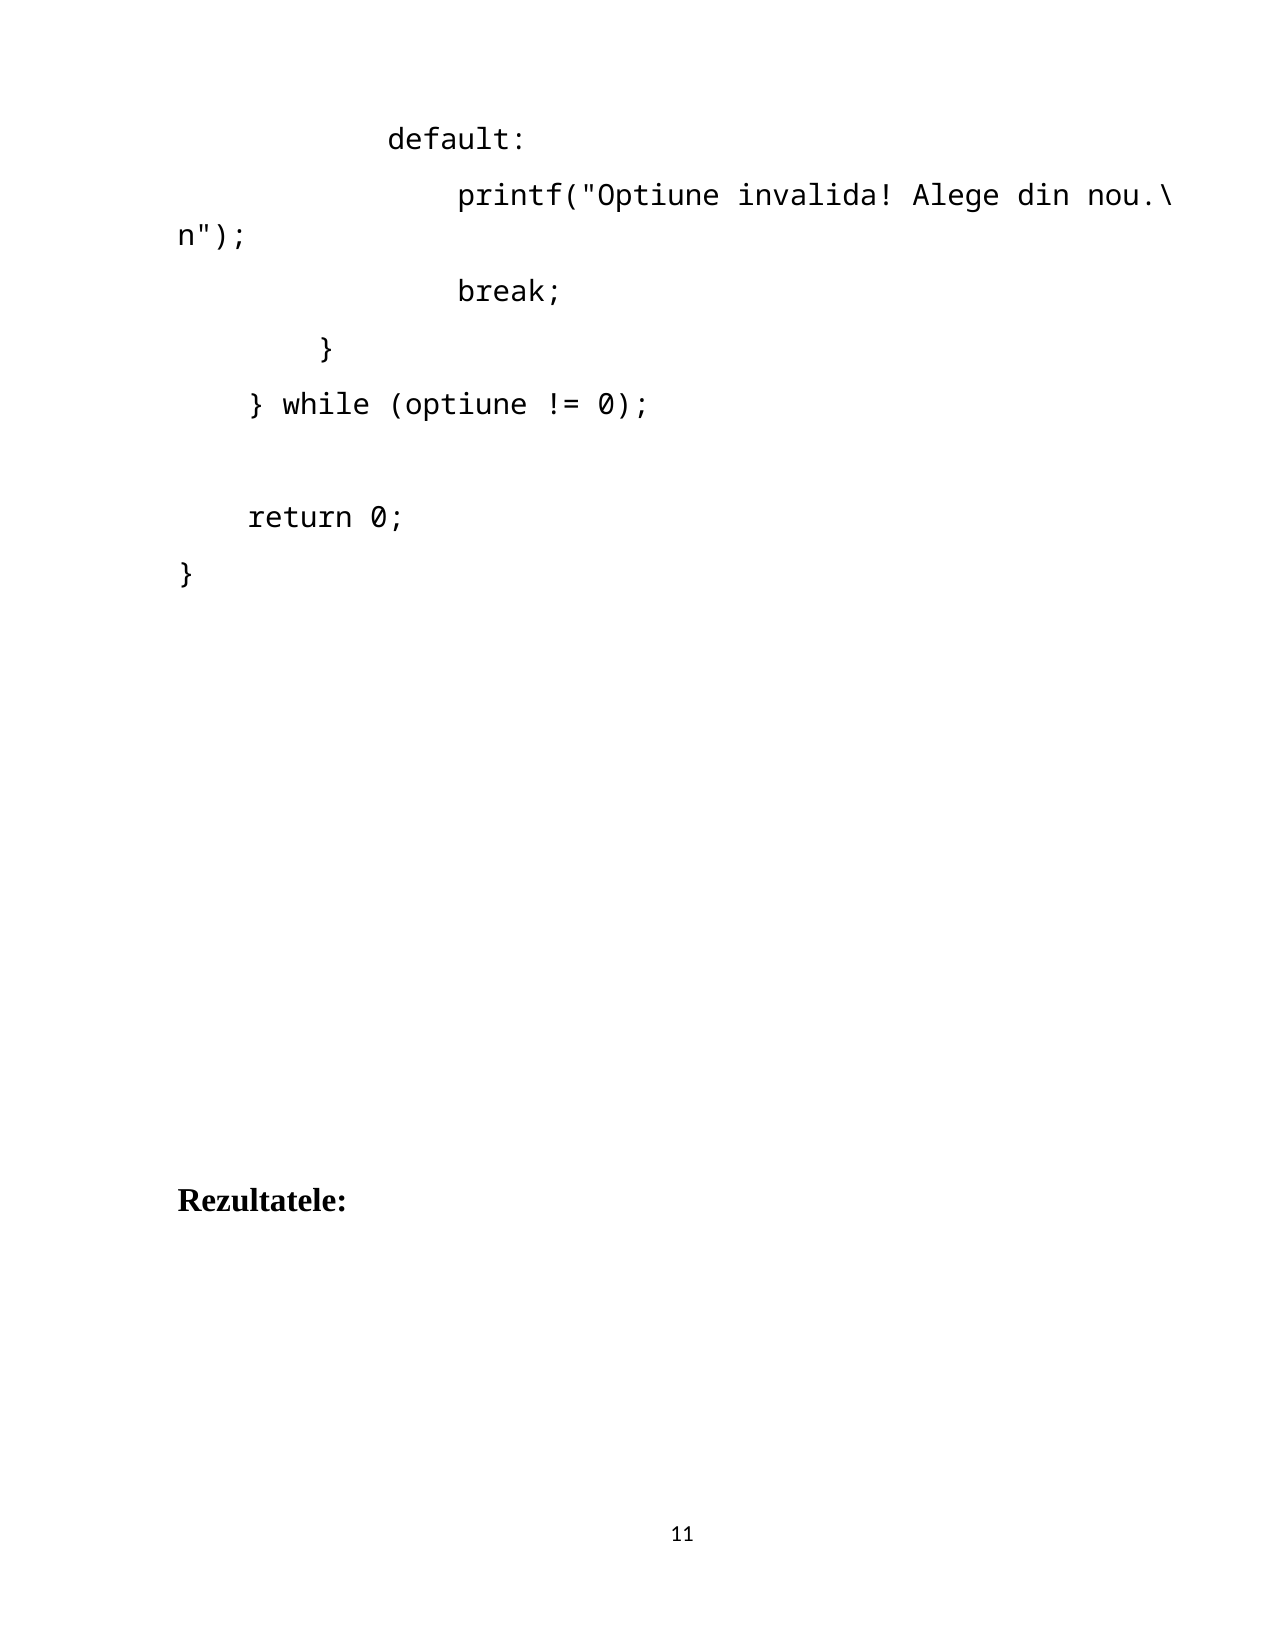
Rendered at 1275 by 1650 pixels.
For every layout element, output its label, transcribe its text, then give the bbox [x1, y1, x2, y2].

text } [177, 327, 1186, 367]
text } while (optiune != 0); [177, 383, 1186, 423]
subtitle Rezultatele: [177, 1181, 1186, 1219]
text printf("Optiune invalida! Alege din nou.\n"); [177, 174, 1186, 254]
text break; [177, 271, 1186, 310]
text default: [177, 118, 1186, 158]
text } [177, 552, 1186, 592]
text return 0; [177, 496, 1186, 536]
